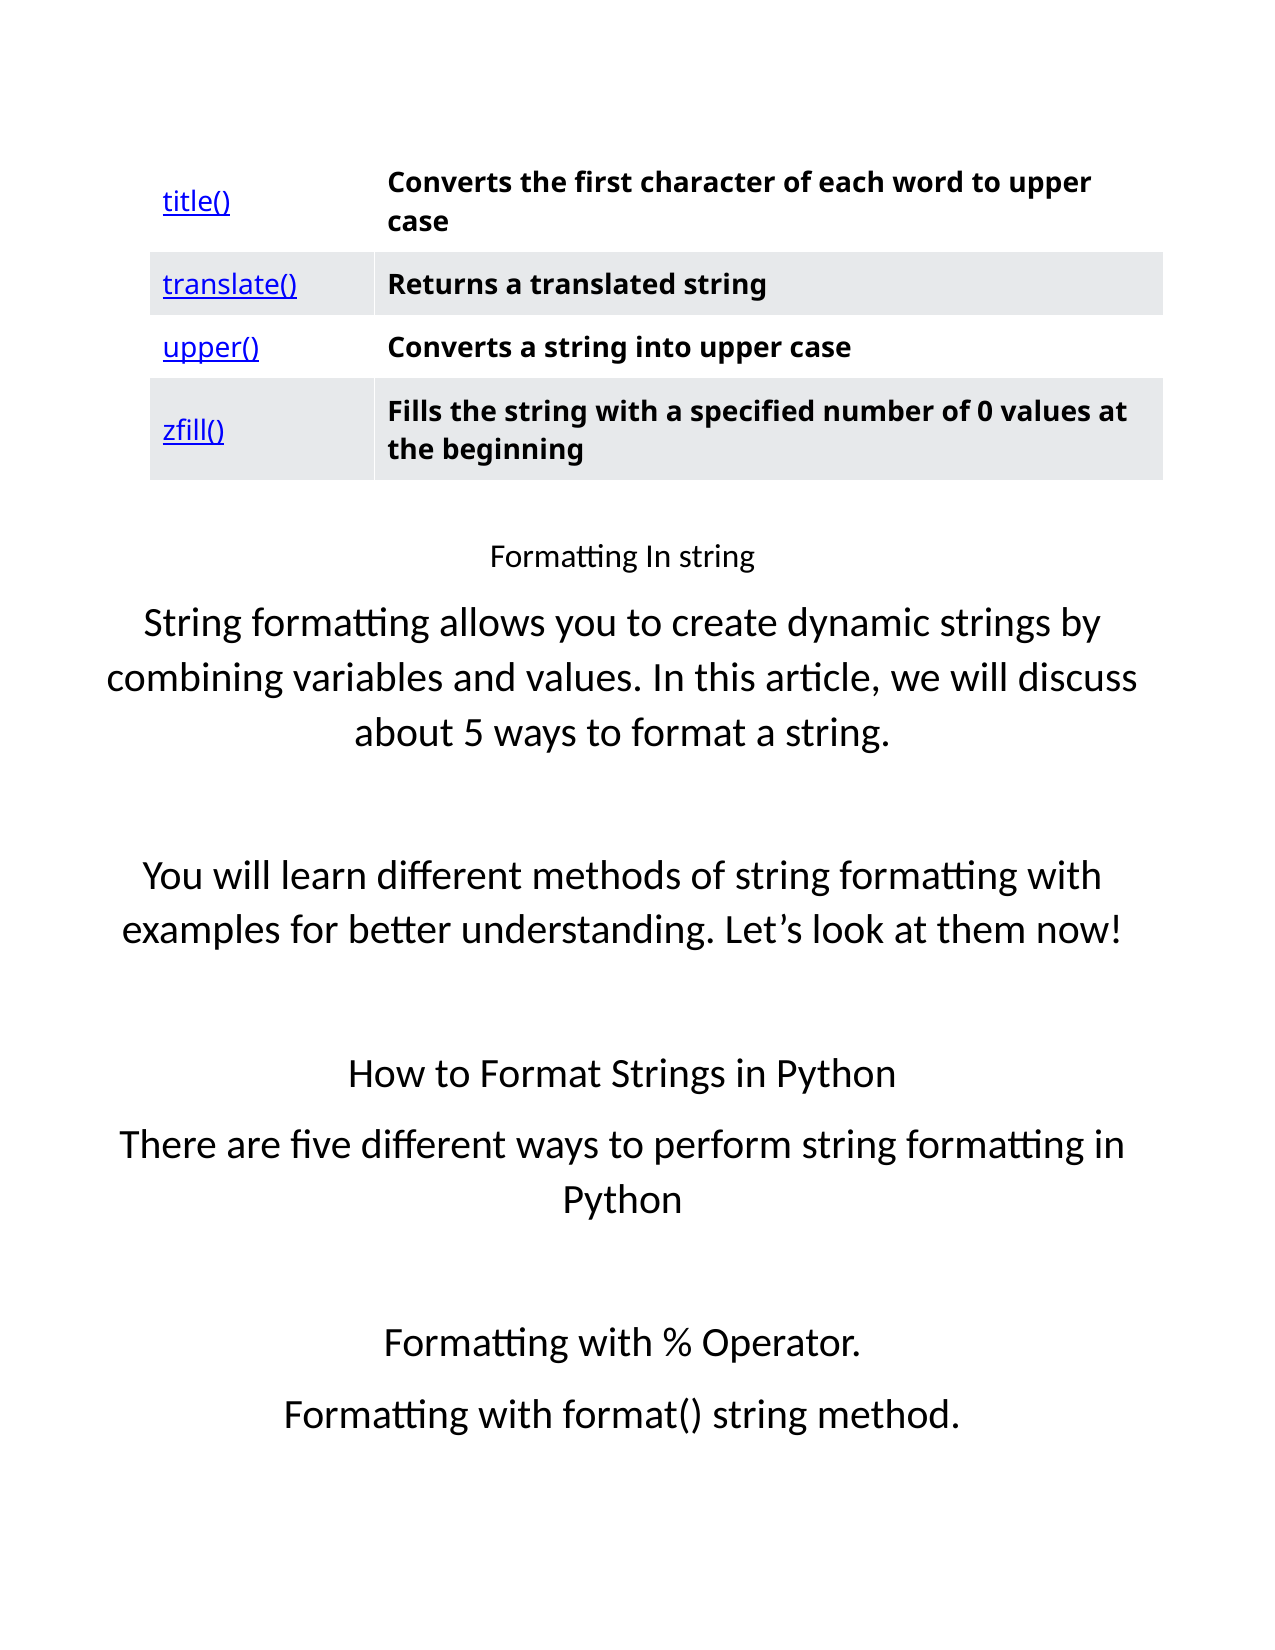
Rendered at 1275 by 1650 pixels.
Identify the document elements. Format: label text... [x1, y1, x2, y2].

text You will learn different methods of string formatting with examples for better understanding. Let’s look at them now! [90, 849, 1155, 954]
table_cell zfill() [150, 378, 374, 480]
table_cell Converts the first character of each word to upper case [375, 150, 1163, 252]
text Formatting with % Operator. [90, 1316, 1155, 1367]
text There are five different ways to perform string formatting in Python [90, 1118, 1155, 1224]
text Formatting with format() string method. [90, 1388, 1155, 1439]
text How to Format Strings in Python [90, 1047, 1155, 1097]
table_cell Fills the string with a specified number of 0 values at the beginning [375, 378, 1163, 480]
table_cell translate() [150, 252, 374, 315]
table_cell upper() [150, 315, 374, 378]
table_cell title() [150, 150, 374, 252]
text String formatting allows you to create dynamic strings by combining variables and values. In this article, we will discuss about 5 ways to format a string. [90, 596, 1155, 756]
table_cell Converts a string into upper case [375, 315, 1163, 378]
text Formatting In string [90, 535, 1155, 576]
table_cell Returns a translated string [375, 252, 1163, 315]
